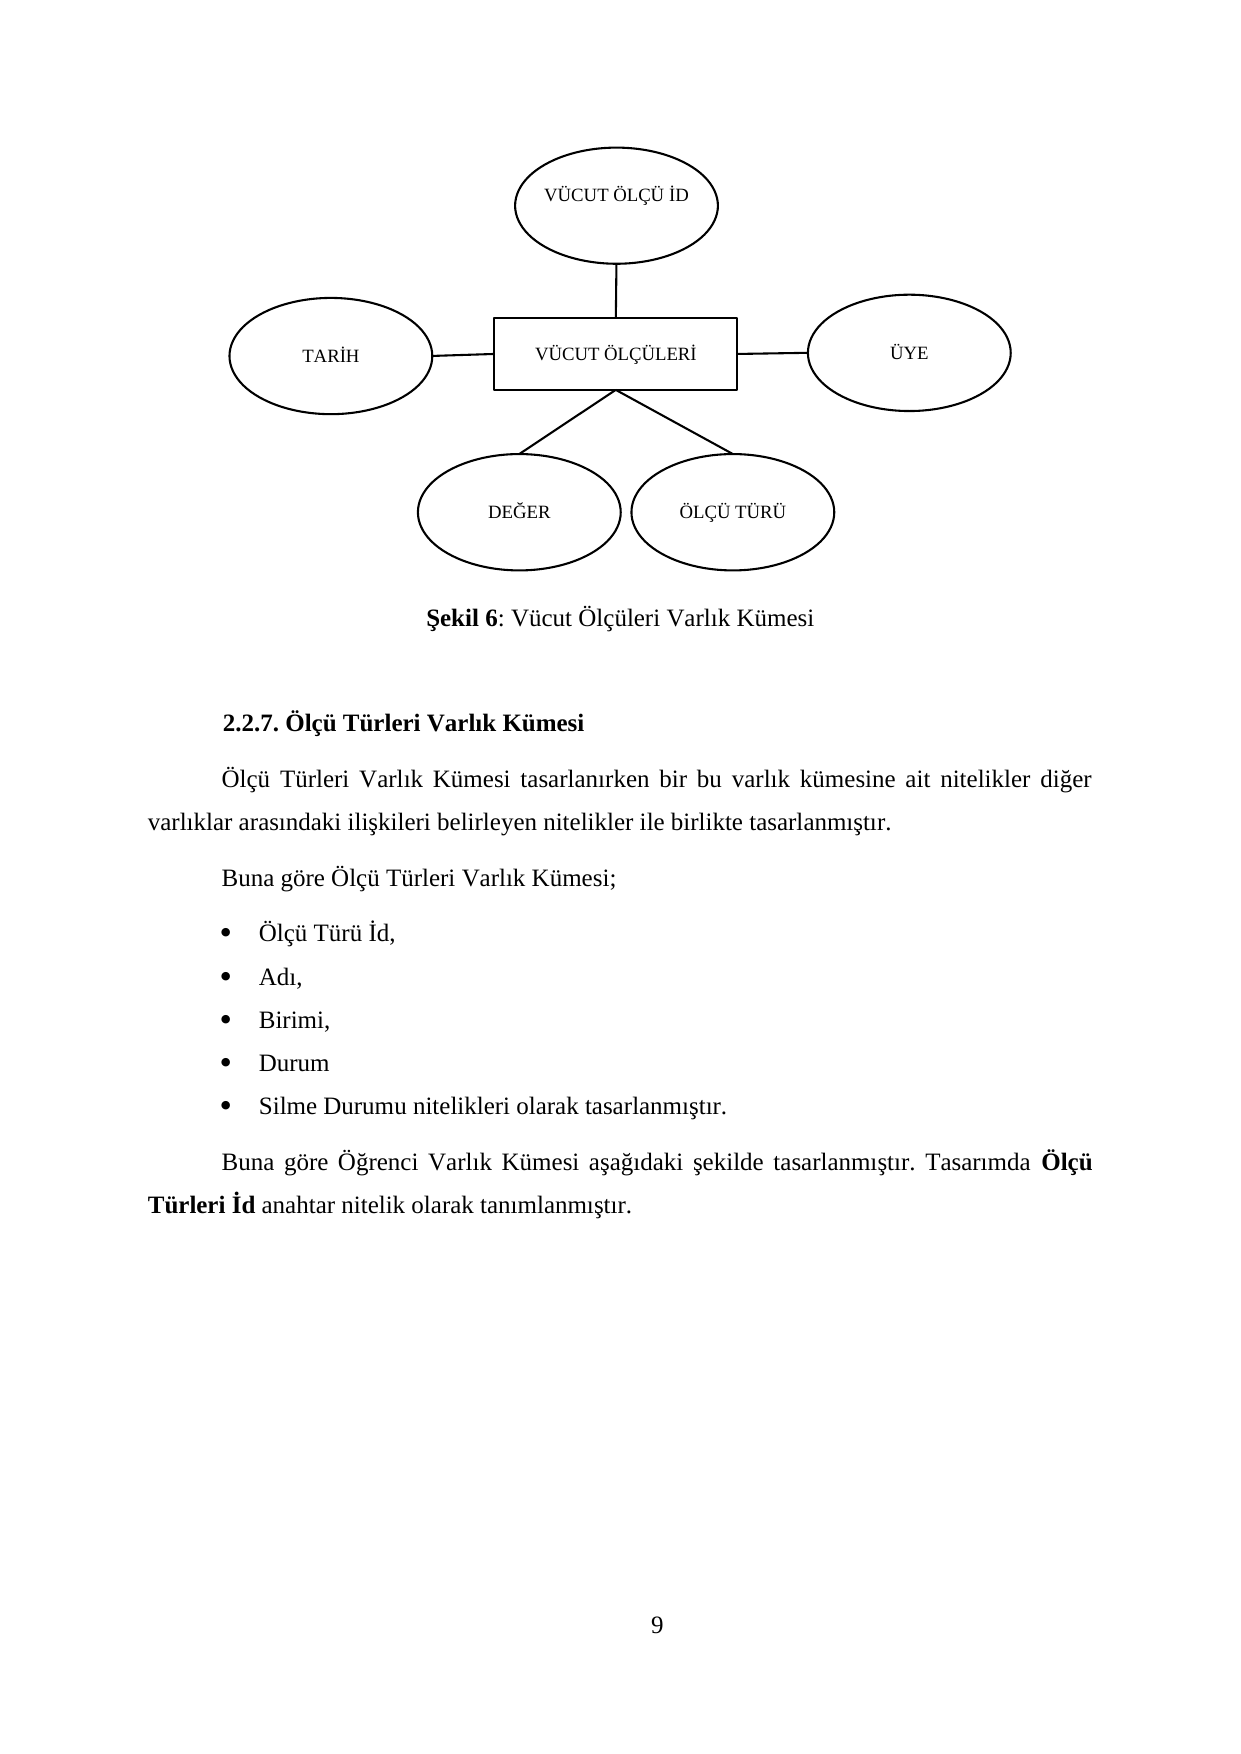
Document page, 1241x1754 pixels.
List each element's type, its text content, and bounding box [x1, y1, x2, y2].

text Buna göre Ölçü Türleri Varlık Kümesi; [148, 863, 1093, 892]
text Buna göre Öğrenci Varlık Kümesi aşağıdaki şekilde tasarlanmıştır. Tasarımda Ölçü Türleri İd anahtar nitelik olarak tanımlanmıştır. [148, 1147, 1093, 1218]
list Ölçü Türü İd, [221, 918, 1093, 947]
subtitle Ölçü Türleri Varlık Kümesi [223, 708, 1093, 737]
text Ölçü Türleri Varlık Kümesi tasarlanırken bir bu varlık kümesine ait nitelikler diğer varlıklar arasındaki ilişkileri belirleyen nitelikler ile birlikte tasarlanmıştır. [148, 764, 1093, 836]
list Adı, [221, 962, 1093, 990]
list Durum [221, 1048, 1093, 1077]
list Birimi, [221, 1005, 1093, 1033]
list Silme Durumu nitelikleri olarak tasarlanmıştır. [221, 1091, 1093, 1120]
text Şekil 6: Vücut Ölçüleri Varlık Kümesi [148, 603, 1093, 632]
